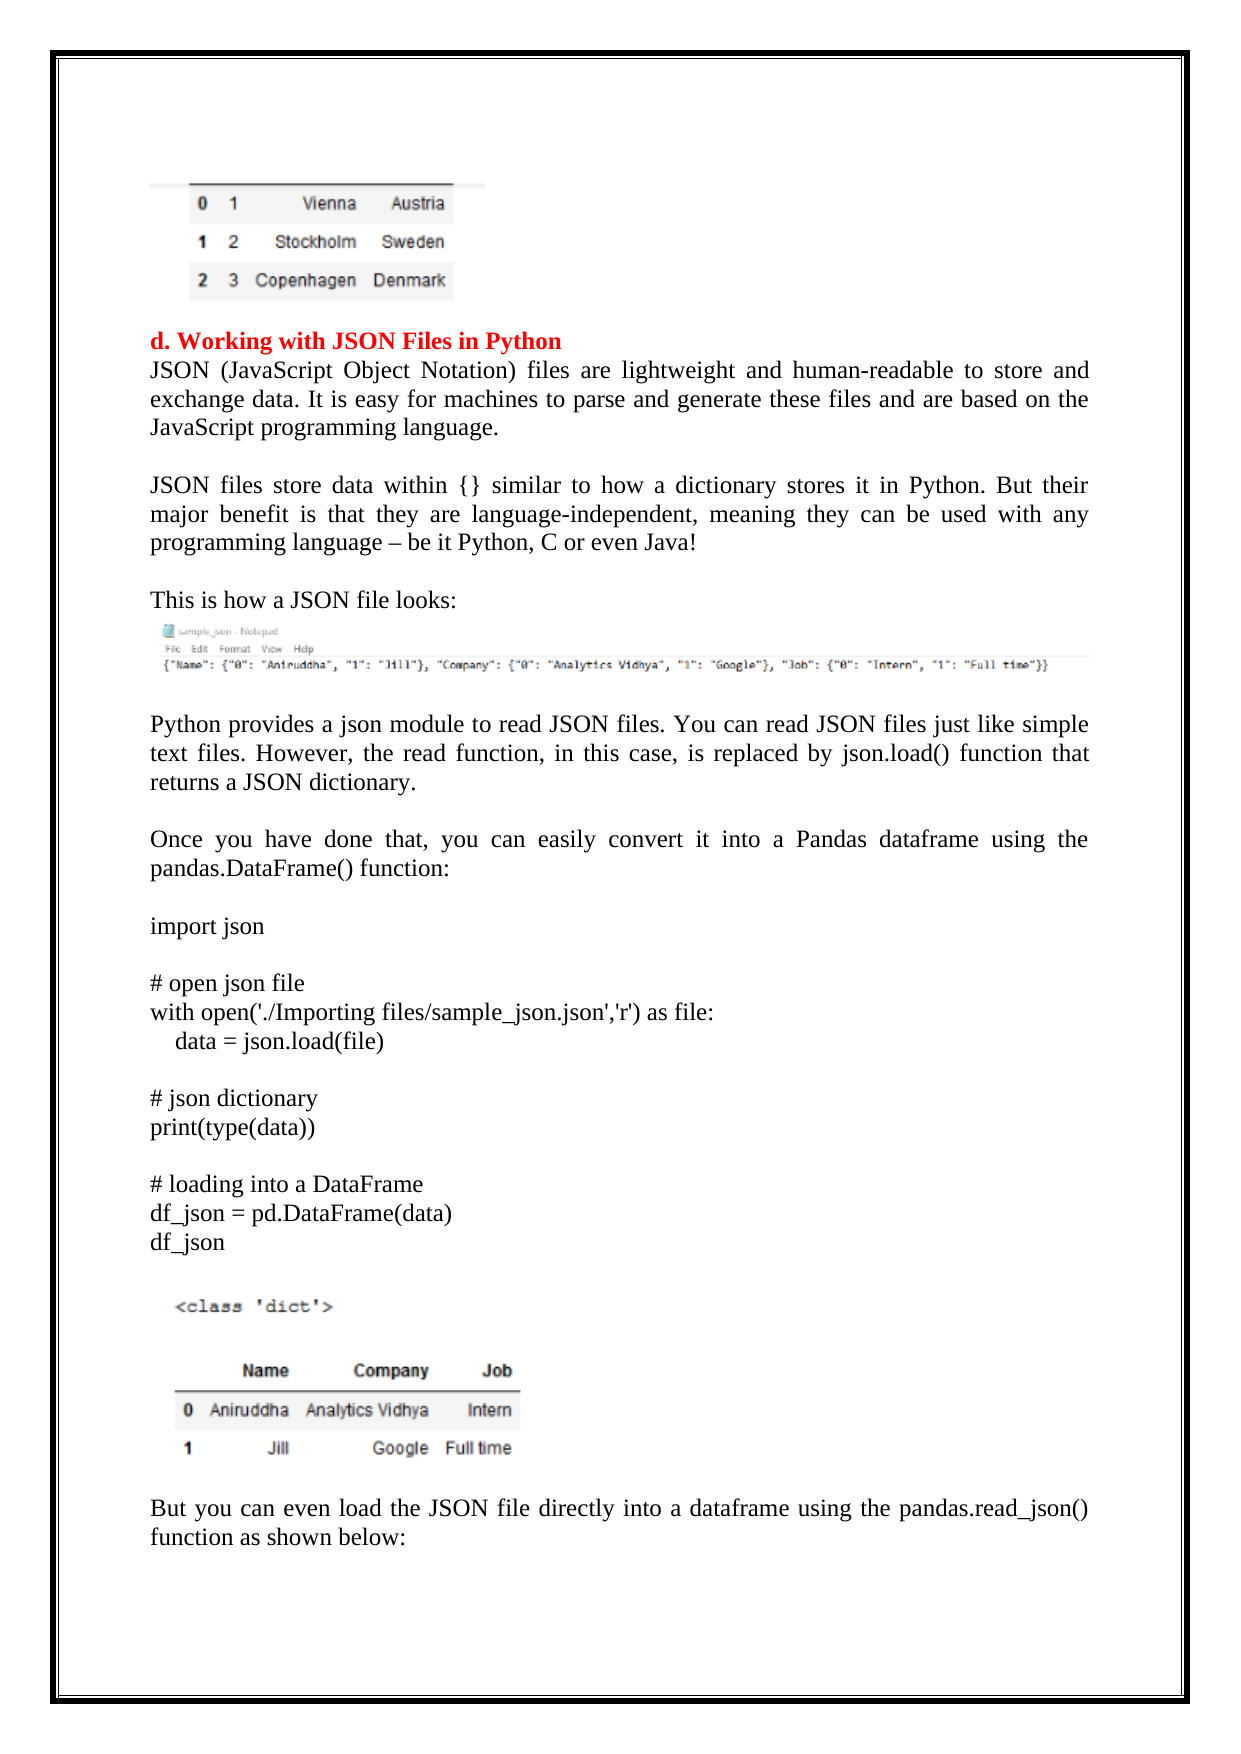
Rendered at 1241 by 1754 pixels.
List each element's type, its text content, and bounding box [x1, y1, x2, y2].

text import json [150, 911, 1090, 939]
text Python provides a json module to read JSON files. You can read JSON files just like simple text files. However, the read function, in this case, is replaced by json.load() function that returns a JSON dictionary. [150, 710, 1090, 796]
text print(type(data)) [150, 1112, 1090, 1141]
picture [150, 150, 486, 327]
text data = json.load(file) [150, 1026, 1090, 1054]
picture [150, 1284, 577, 1494]
text # loading into a DataFrame [150, 1169, 1090, 1198]
text This is how a JSON file looks: [150, 585, 1090, 613]
text with open('./Importing files/sample_json.json','r') as file: [150, 997, 1090, 1026]
text JSON (JavaScript Object Notation) files are lightweight and human-readable to store and exchange data. It is easy for machines to parse and generate these files and are based on the JavaScript programming language. [150, 355, 1090, 441]
text JSON files store data within {} similar to how a dictionary stores it in Python. But their major benefit is that they are language-independent, meaning they can be used with any programming language – be it Python, C or even Java! [150, 470, 1090, 556]
text df_json = pd.DataFrame(data) [150, 1198, 1090, 1227]
text # json dictionary [150, 1083, 1090, 1112]
text d. Working with JSON Files in Python [150, 326, 1090, 355]
text # open json file [150, 968, 1090, 997]
text Once you have done that, you can easily convert it into a Pandas dataframe using the pandas.DataFrame() function: [150, 824, 1090, 882]
picture [150, 613, 1091, 710]
text But you can even load the JSON file directly into a dataframe using the pandas.read_json() function as shown below: [150, 1493, 1090, 1551]
text df_json [150, 1227, 1090, 1256]
